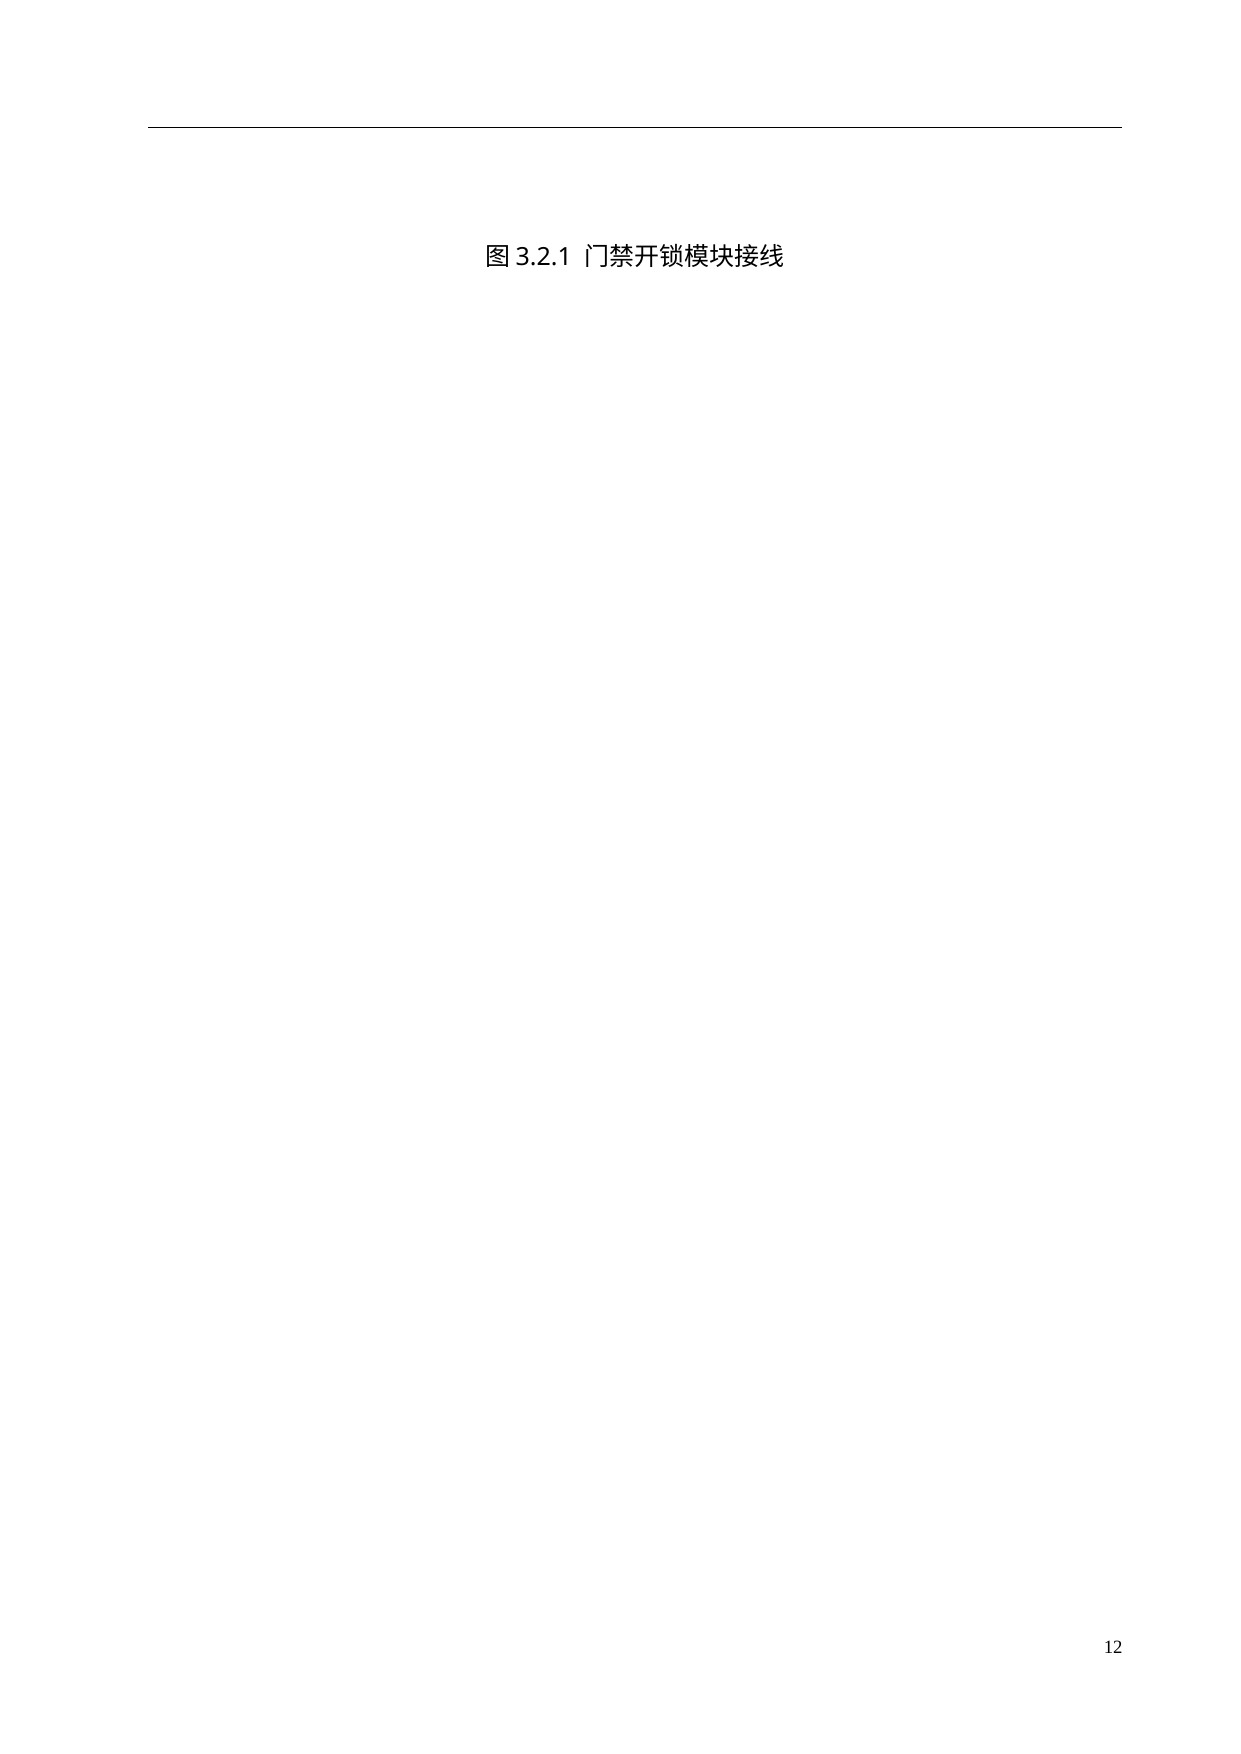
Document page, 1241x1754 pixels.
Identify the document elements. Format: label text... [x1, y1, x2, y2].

text 图3.2.1 门禁开锁模块接线 [148, 222, 1122, 287]
